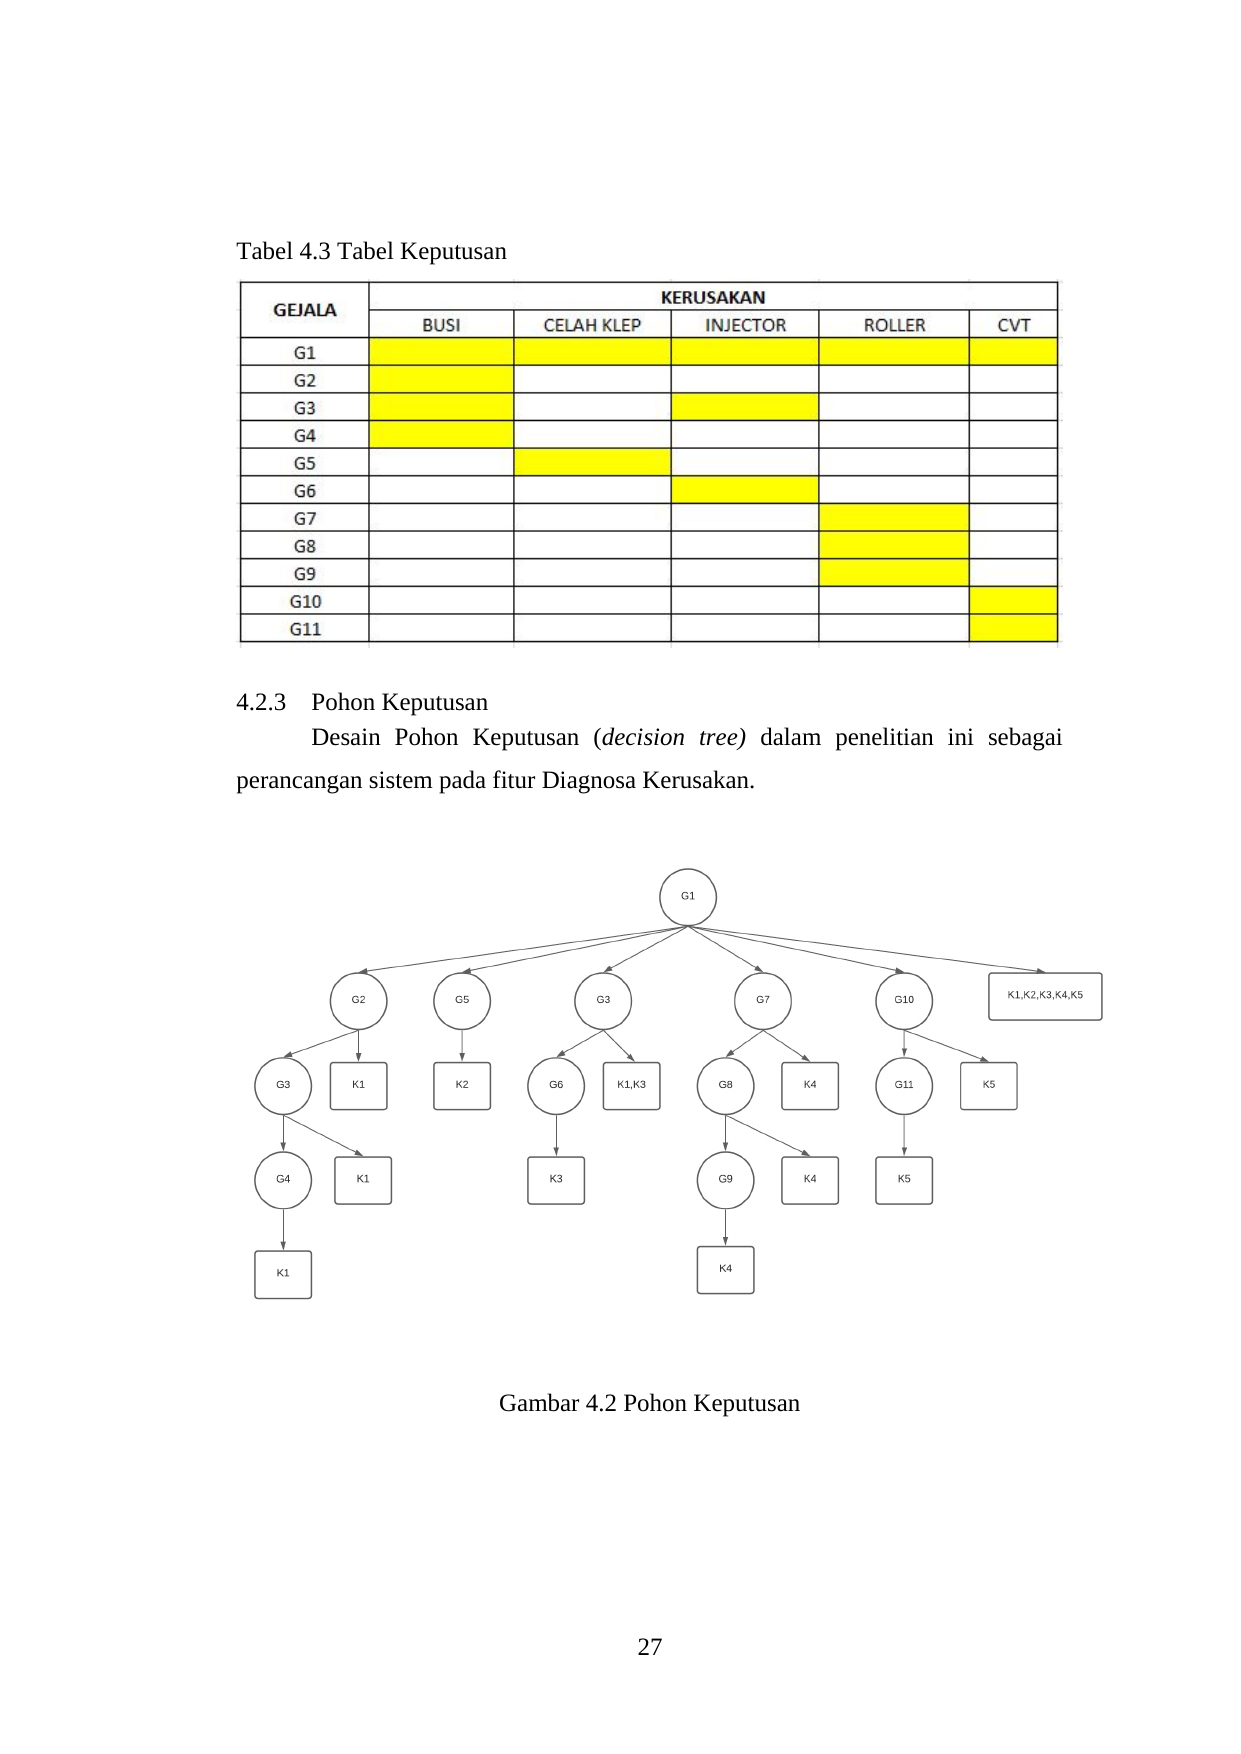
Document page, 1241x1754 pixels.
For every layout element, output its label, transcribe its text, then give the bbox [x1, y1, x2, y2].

subtitle Pohon Keputusan [236, 687, 1063, 715]
picture [236, 279, 1063, 648]
text Tabel 4.3 Tabel Keputusan [236, 236, 1063, 265]
text Gambar 4.2 Pohon Keputusan [236, 1388, 1063, 1417]
picture [236, 851, 1121, 1331]
list Desain Pohon Keputusan (decision tree) dalam penelitian ini sebagai perancangan sistem pada fitur Diagnosa Kerusakan. [236, 722, 1063, 793]
